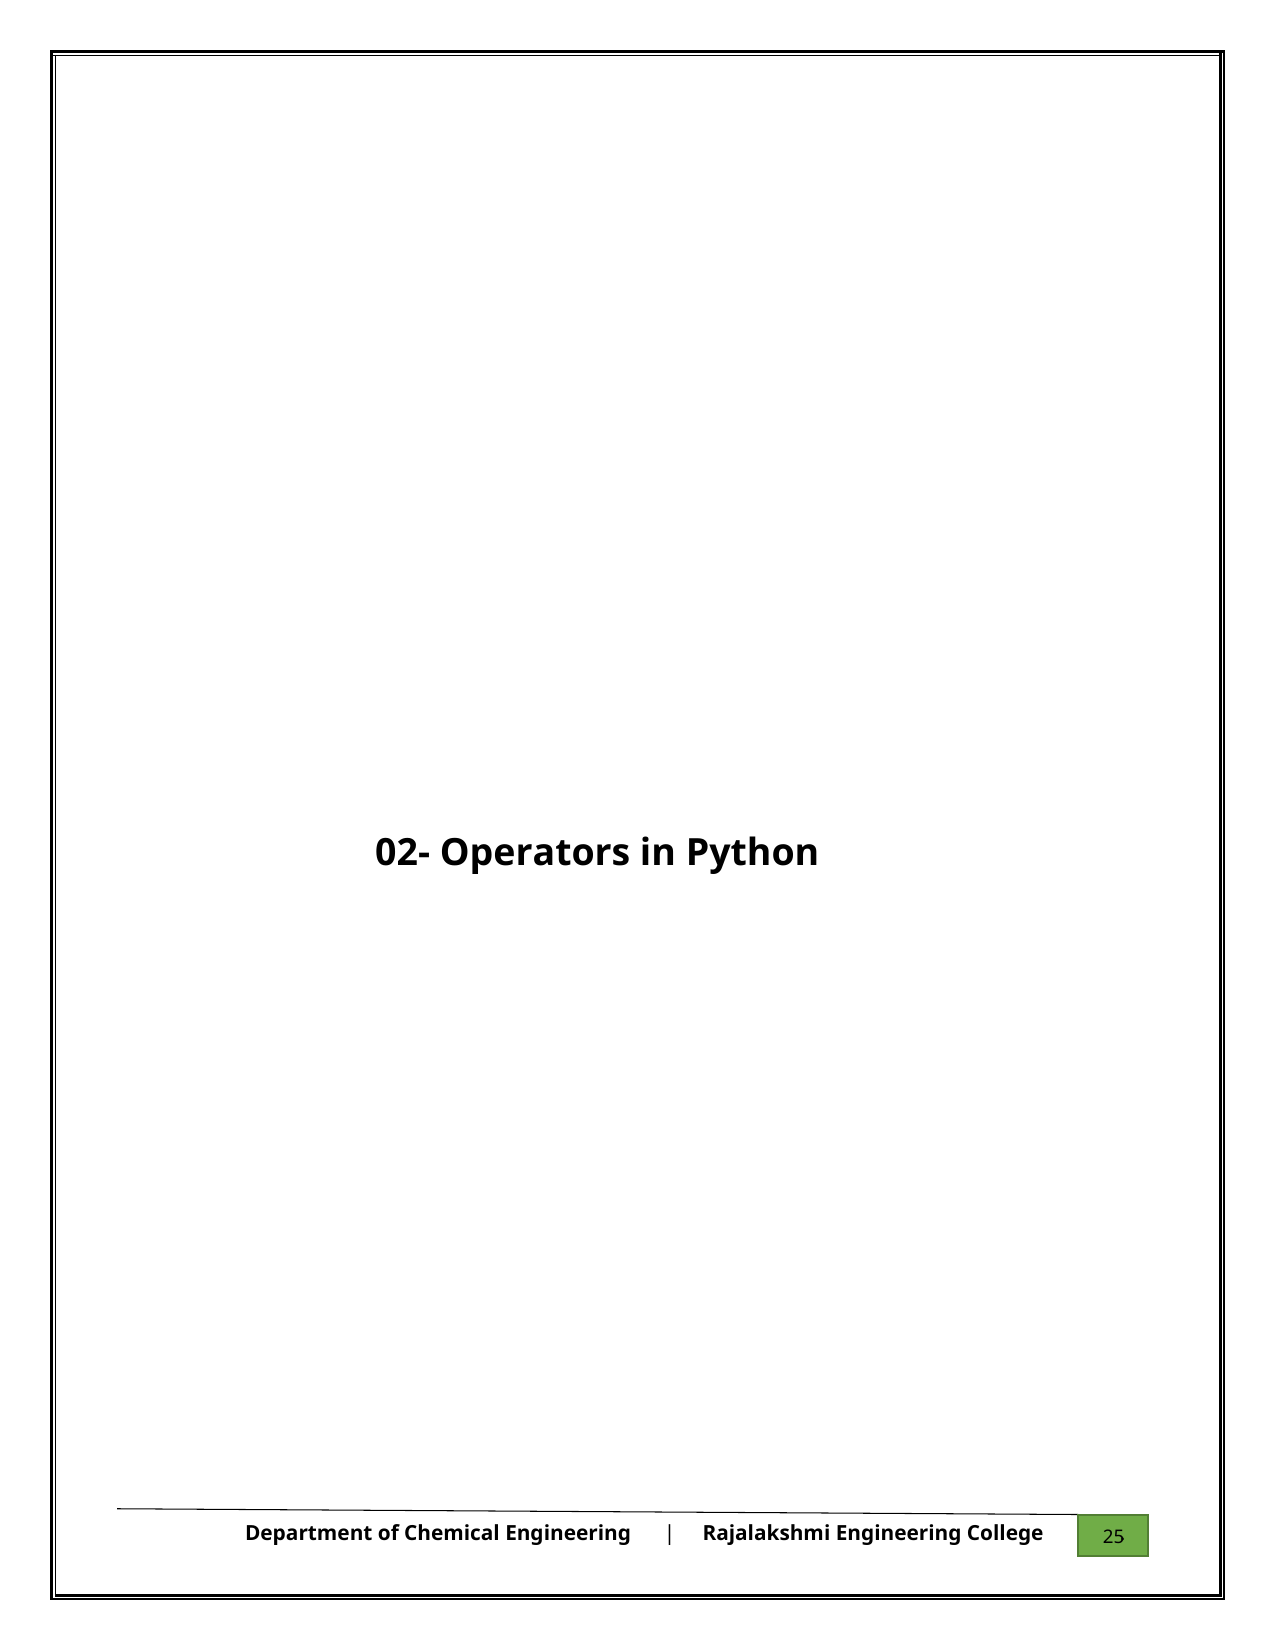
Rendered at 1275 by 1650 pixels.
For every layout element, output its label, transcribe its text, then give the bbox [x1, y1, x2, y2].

subtitle 02- Operators in Python [300, 826, 1125, 877]
